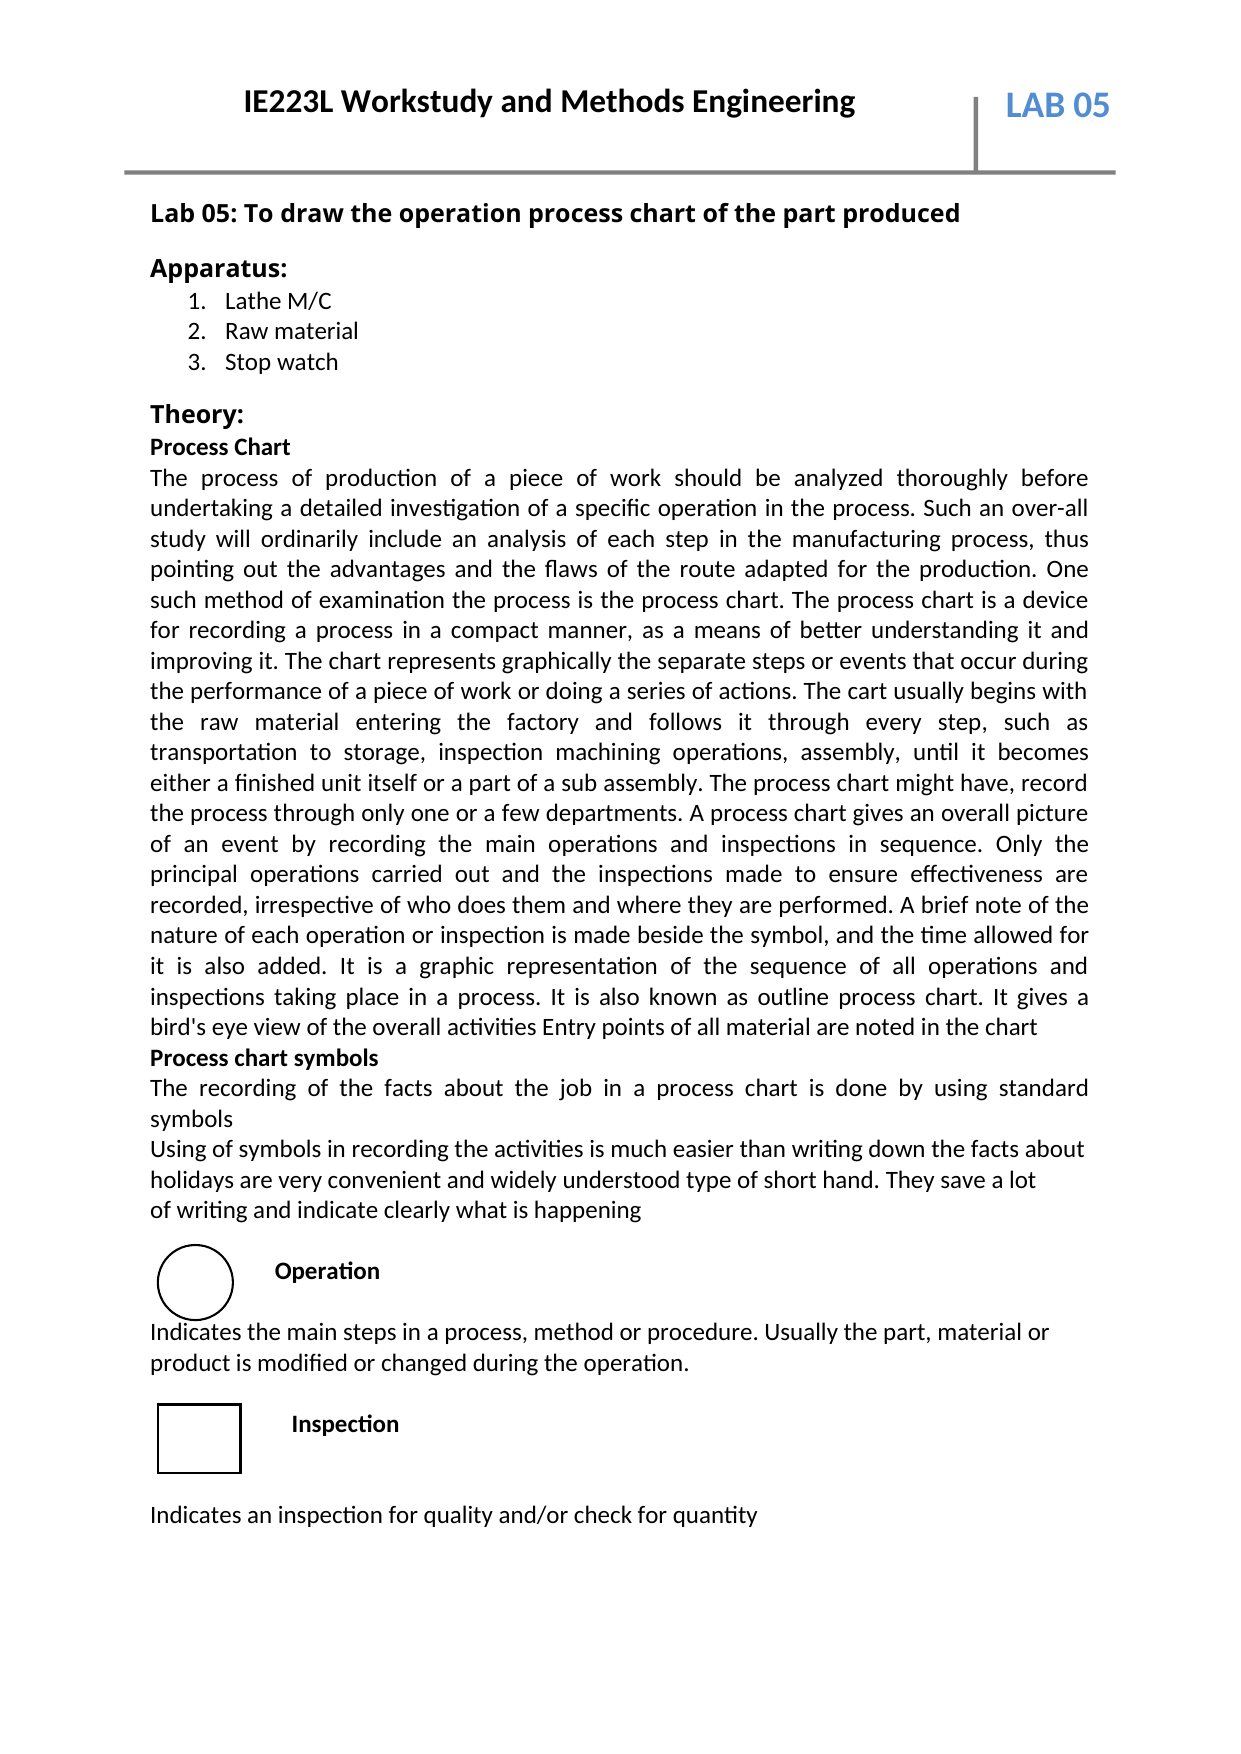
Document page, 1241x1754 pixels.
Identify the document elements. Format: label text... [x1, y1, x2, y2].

text holidays are very convenient and widely understood type of short hand. They save a lot [150, 1164, 1090, 1194]
text product is modified or changed during the operation. [150, 1347, 1090, 1377]
text Inspection [242, 1408, 1090, 1438]
text Operation [224, 1255, 1090, 1286]
text Process Chart [150, 431, 1090, 462]
text Process chart symbols [150, 1042, 1090, 1072]
text The recording of the facts about the job in a process chart is done by using standard symbols [150, 1072, 1090, 1133]
list Stop watch [187, 346, 1090, 376]
text Using of symbols in recording the activities is much easier than writing down the facts about [150, 1133, 1090, 1164]
text of writing and indicate clearly what is happening [150, 1194, 1090, 1225]
text Indicates the main steps in a process, method or procedure. Usually the part, material or [150, 1316, 1090, 1347]
text The process of production of a piece of work should be analyzed thoroughly before undertaking a detailed investigation of a specific operation in the process. Such an over-all study will ordinarily include an analysis of each step in the manufacturing process, thus pointing out the advantages and the flaws of the route adapted for the production. One such method of examination the process is the process chart. The process chart is a device for recording a process in a compact manner, as a means of better understanding it and improving it. The chart represents graphically the separate steps or events that occur during the performance of a piece of work or doing a series of actions. The cart usually begins with the raw material entering the factory and follows it through every step, such as transportation to storage, inspection machining operations, assembly, until it becomes either a finished unit itself or a part of a sub assembly. The process chart might have, record the process through only one or a few departments. A process chart gives an overall picture of an event by recording the main operations and inspections in sequence. Only the principal operations carried out and the inspections made to ensure effectiveness are recorded, irrespective of who does them and where they are performed. A brief note of the nature of each operation or inspection is made beside the symbol, and the time allowed for it is also added. It is a graphic representation of the sequence of all operations and inspections taking place in a process. It is also known as outline process chart. It gives a bird's eye view of the overall activities Entry points of all material are noted in the chart [150, 462, 1090, 1042]
subtitle Theory: [150, 397, 1090, 431]
subtitle Apparatus: [150, 251, 1090, 285]
list Raw material [187, 315, 1090, 346]
list Lathe M/C [187, 285, 1090, 315]
text Indicates an inspection for quality and/or check for quantity [150, 1499, 1090, 1530]
subtitle Lab 05: To draw the operation process chart of the part produced [150, 196, 1090, 230]
